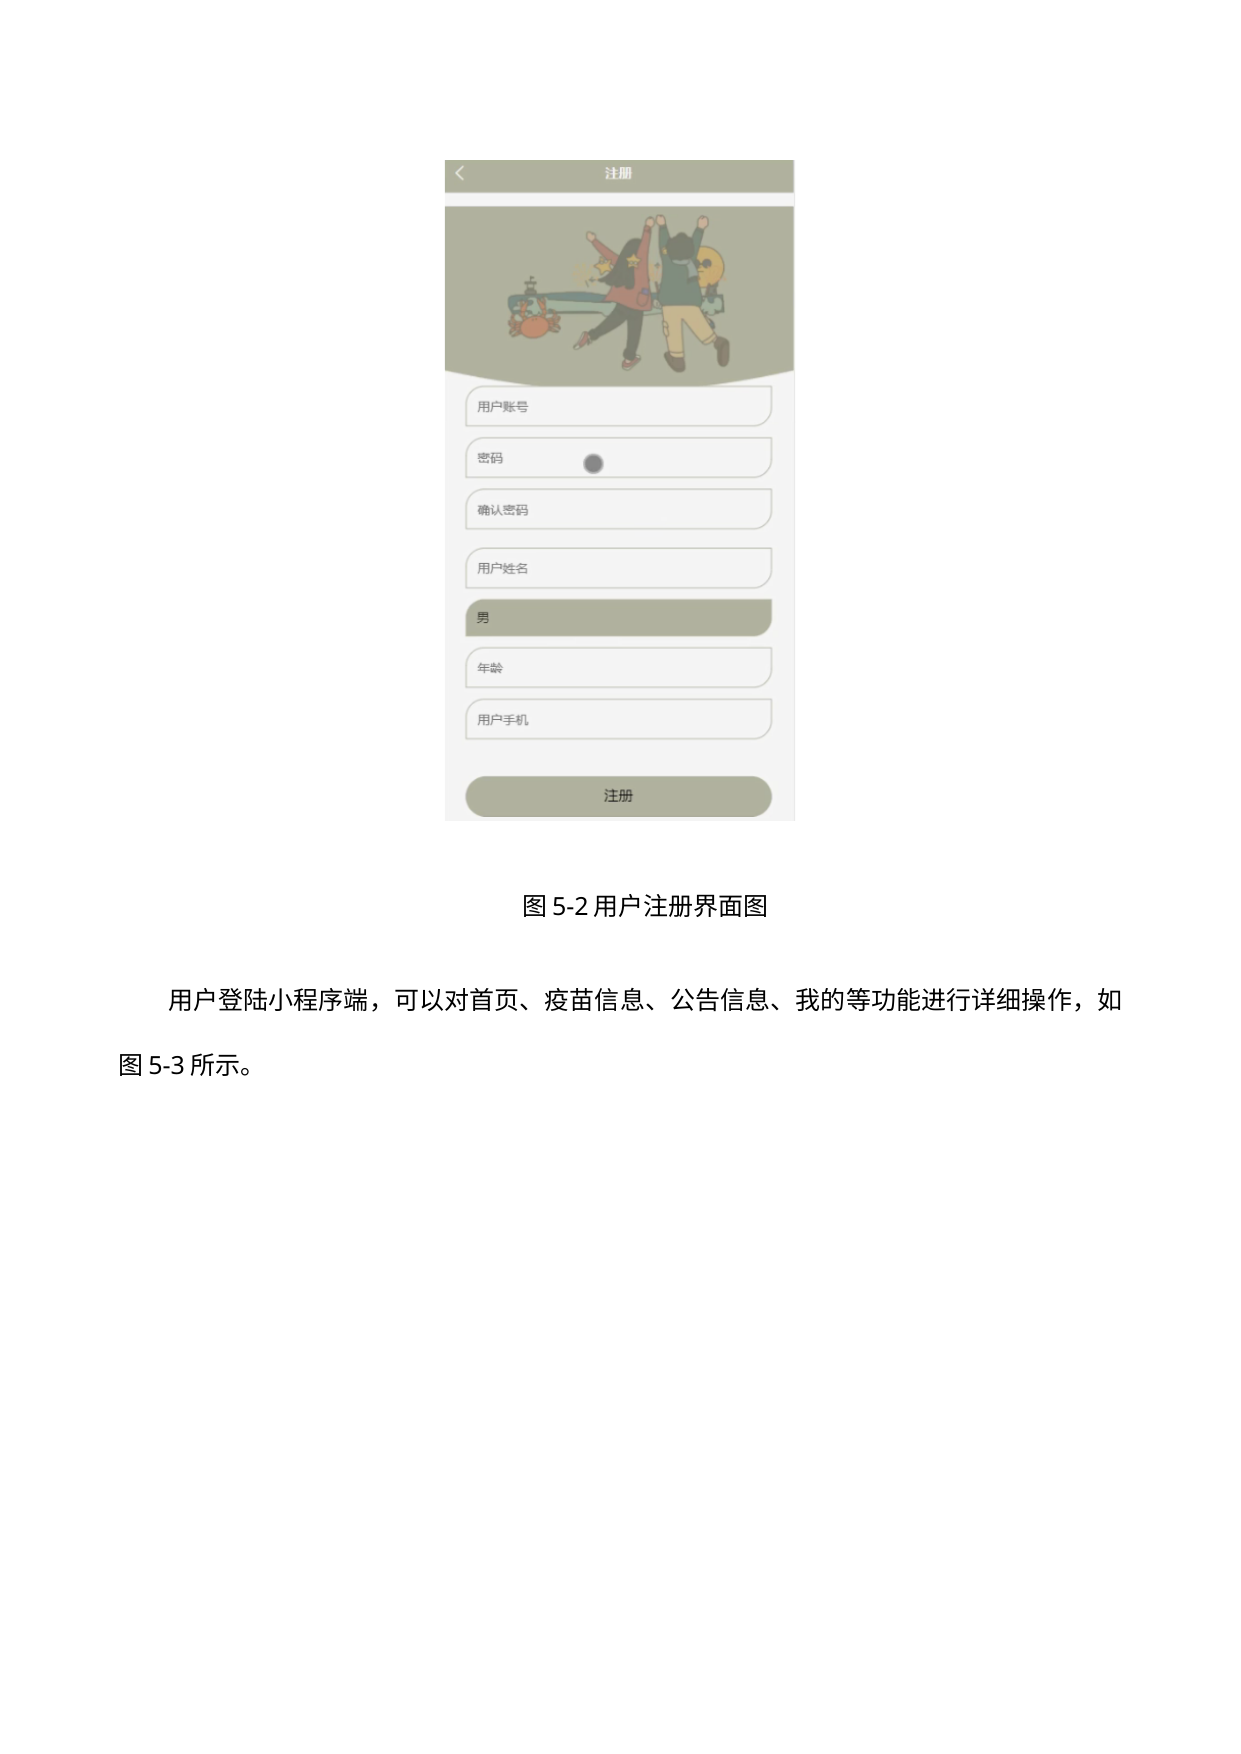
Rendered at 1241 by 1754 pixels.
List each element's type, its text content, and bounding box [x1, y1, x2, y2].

text 用户登陆小程序端，可以对首页、疫苗信息、公告信息、我的等功能进行详细操作，如图5-3所示。 [118, 966, 1122, 1096]
picture [444, 160, 796, 821]
text 图5-2用户注册界面图 [118, 872, 1122, 937]
